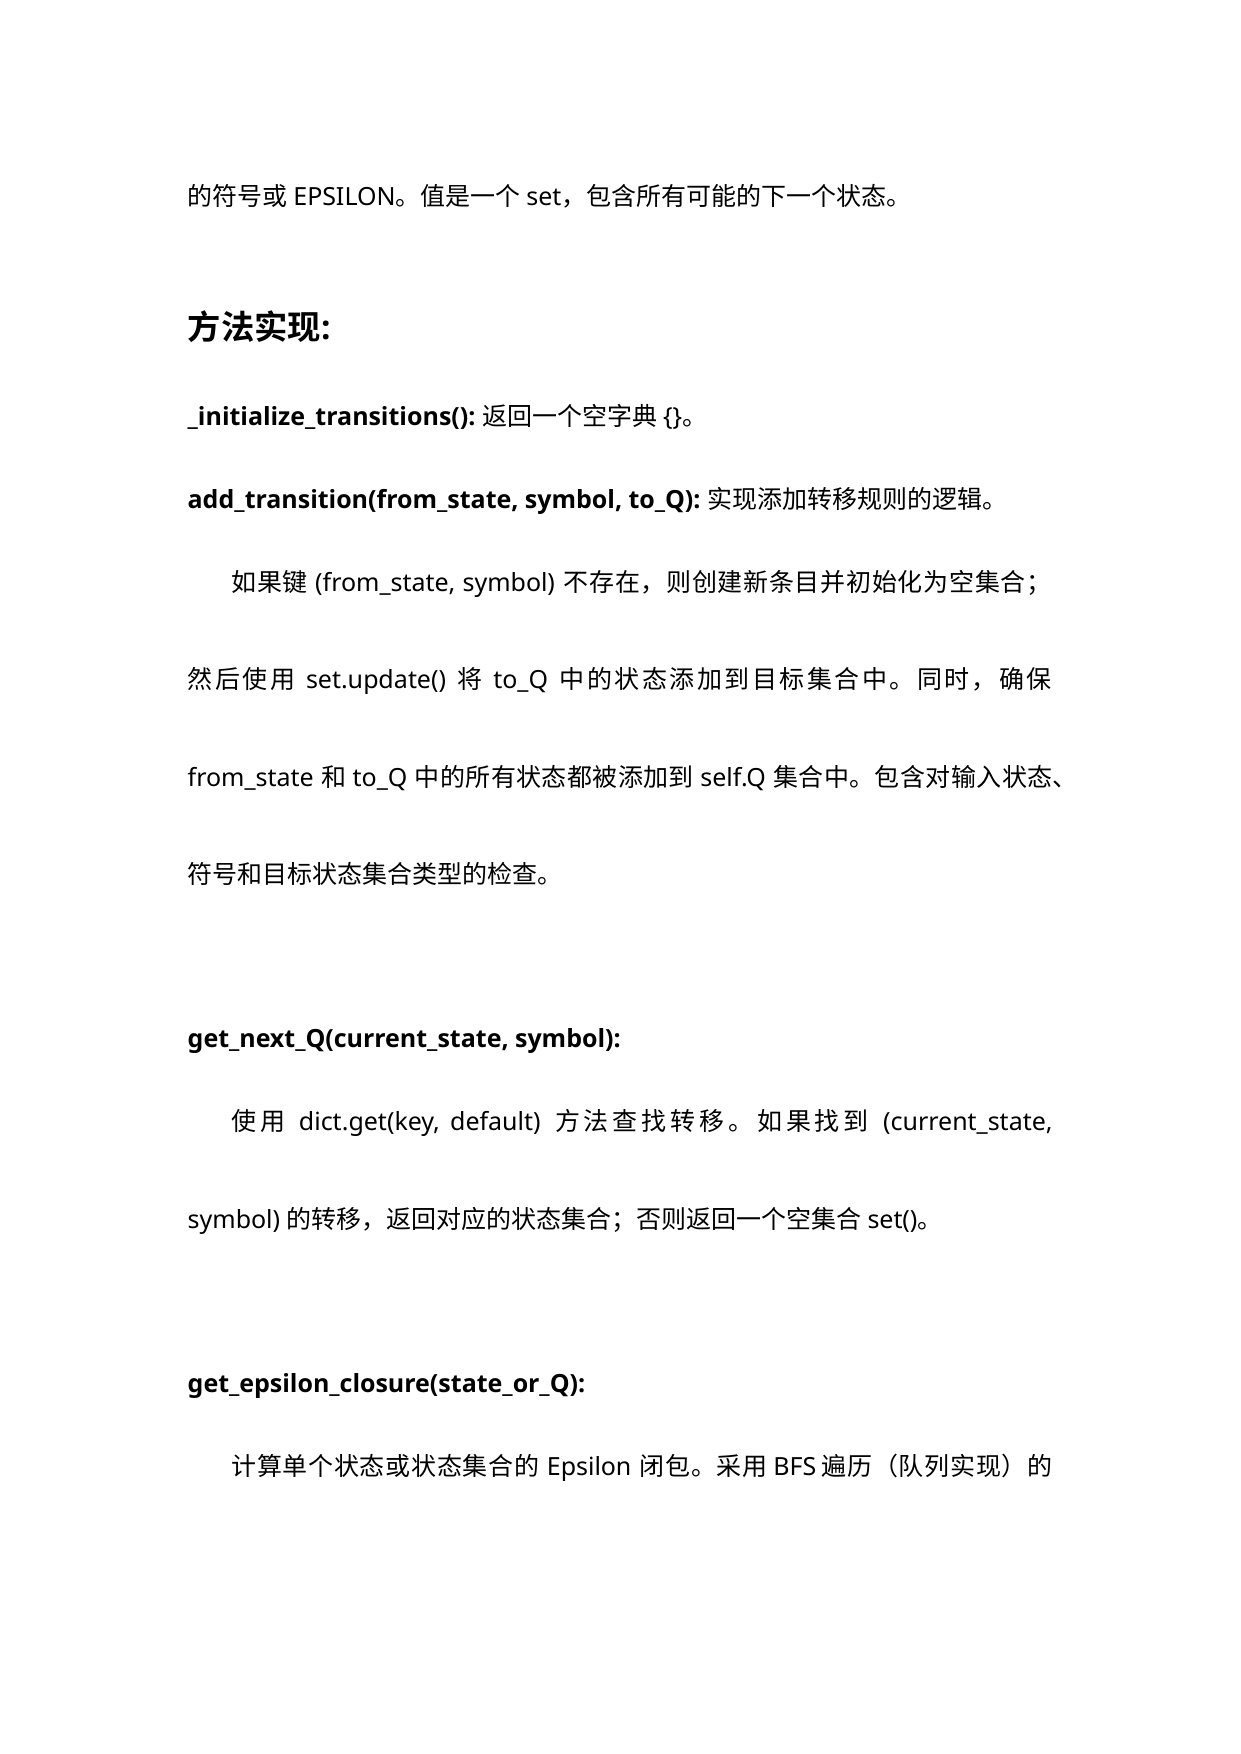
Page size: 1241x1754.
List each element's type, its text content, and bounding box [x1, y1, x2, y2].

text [187, 1432, 1053, 1497]
text 如果键 (from_state, symbol) 不存在，则创建新条目并初始化为空集合；然后使用 set.update() 将 to_Q 中的状态添加到目标集合中。同时，确保 from_state 和 to_Q 中的所有状态都被添加到 self.Q 集合中。包含对输入状态、符号和目标状态集合类型的检查。 [187, 548, 1053, 905]
text get_epsilon_closure(state_or_Q): [187, 1350, 1053, 1415]
text _initialize_transitions(): 返回一个空字典 {}。 [187, 382, 1053, 447]
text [187, 162, 1053, 227]
text add_transition(from_state, symbol, to_Q): 实现添加转移规则的逻辑。 [187, 465, 1053, 530]
text get_next_Q(current_state, symbol): [187, 1006, 1053, 1071]
text 使用 dict.get(key, default) 方法查找转移。如果找到 (current_state, symbol) 的转移，返回对应的状态集合；否则返回一个空集合 set()。 [187, 1087, 1053, 1250]
text 方法实现: [187, 292, 1053, 357]
